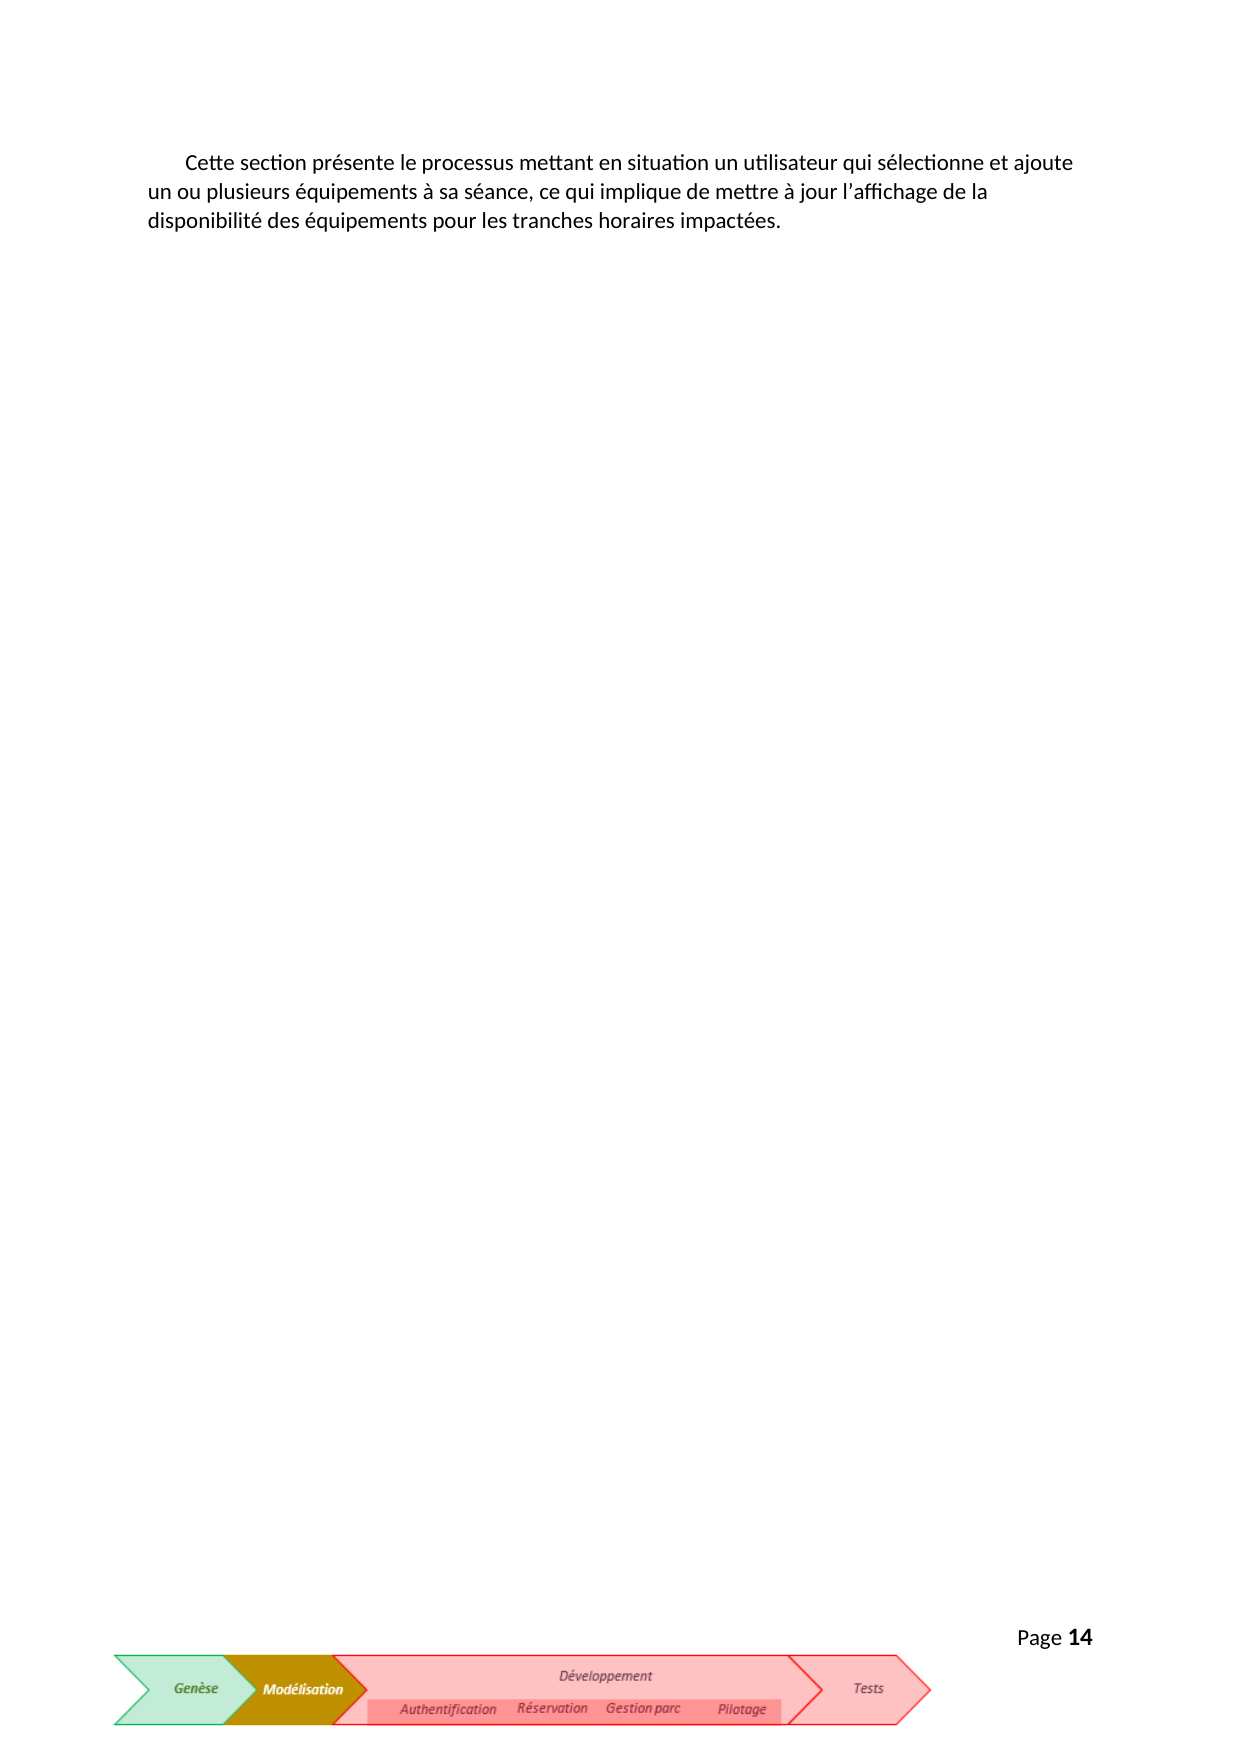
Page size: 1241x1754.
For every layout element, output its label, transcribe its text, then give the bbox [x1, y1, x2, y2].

text Cette section présente le processus mettant en situation un utilisateur qui sélectionne et ajoute un ou plusieurs équipements à sa séance, ce qui implique de mettre à jour l’affichage de la disponibilité des équipements pour les tranches horaires impactées. [148, 148, 1092, 234]
picture [107, 1650, 933, 1726]
